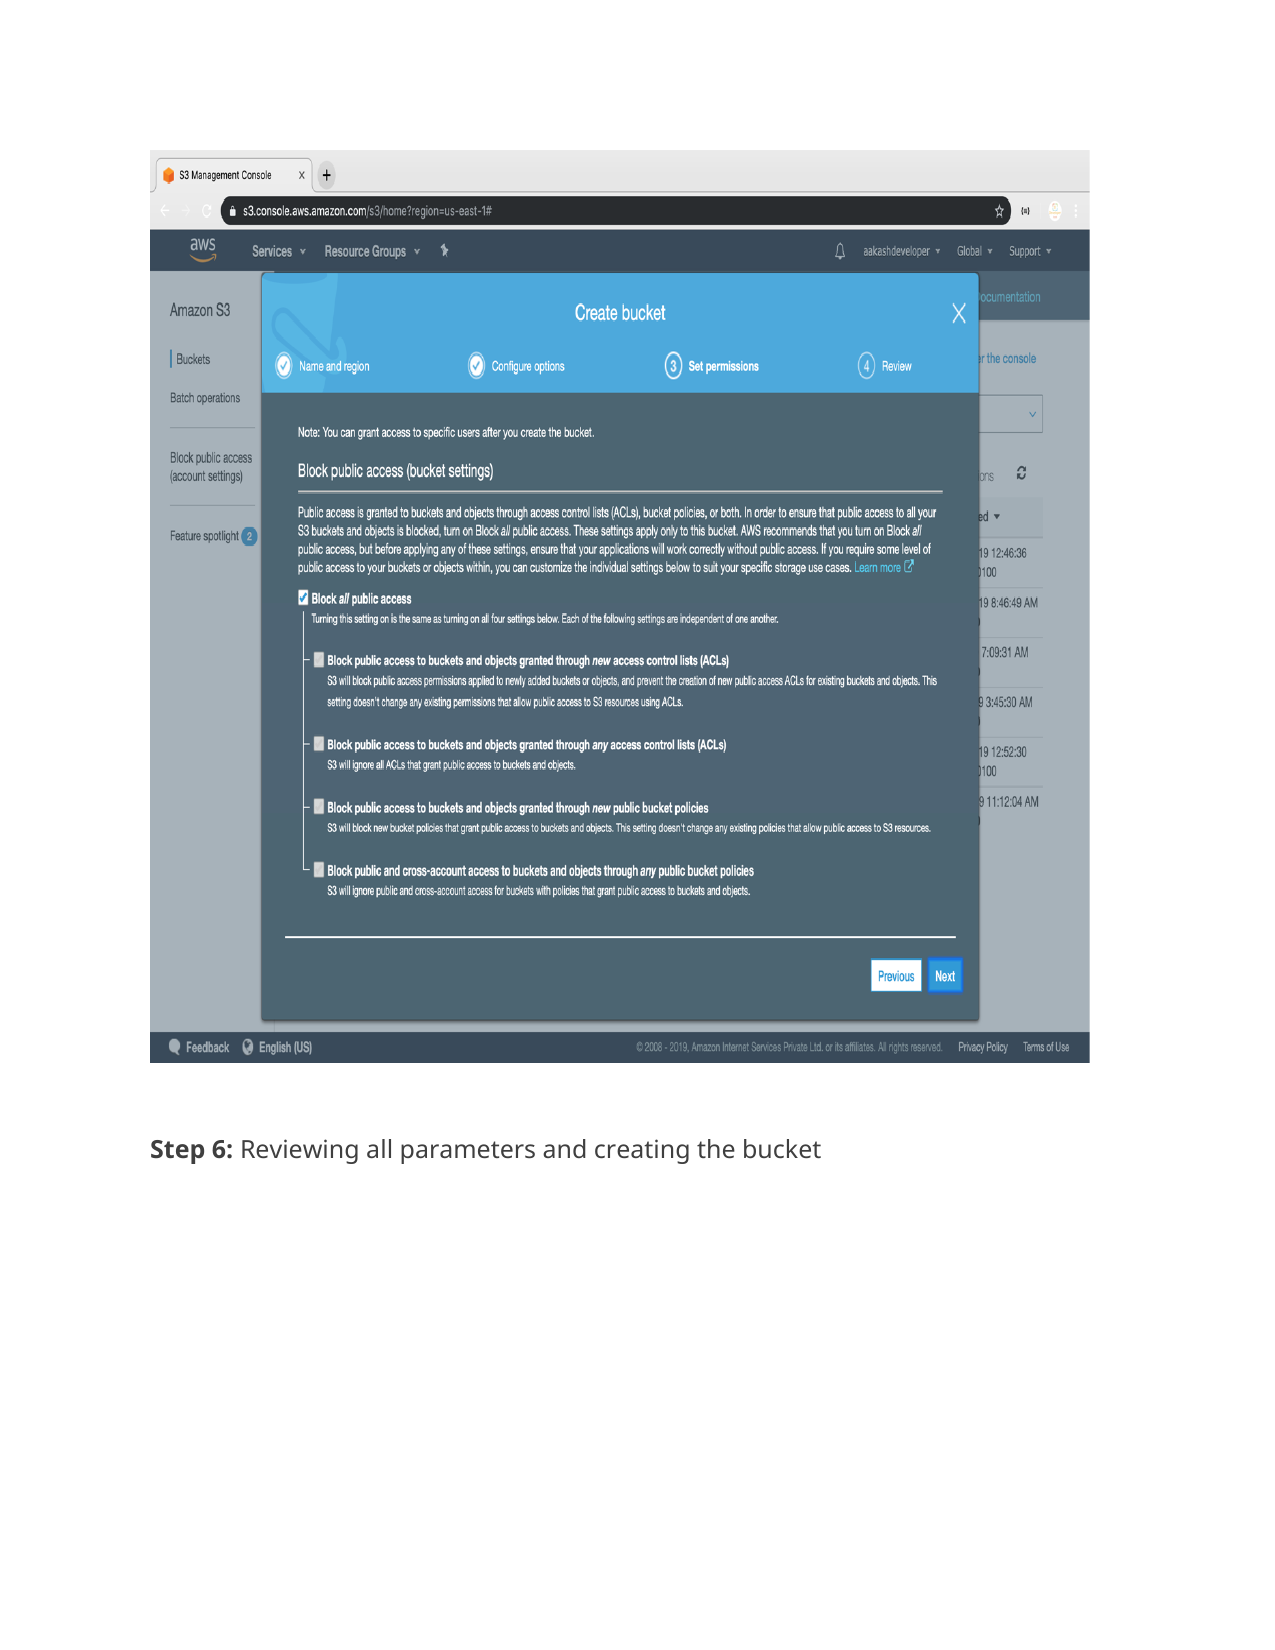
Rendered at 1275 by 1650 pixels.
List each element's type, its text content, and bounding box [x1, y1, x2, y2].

picture [150, 150, 1090, 1063]
text Step 6: Reviewing all parameters and creating the bucket [150, 1132, 1125, 1166]
